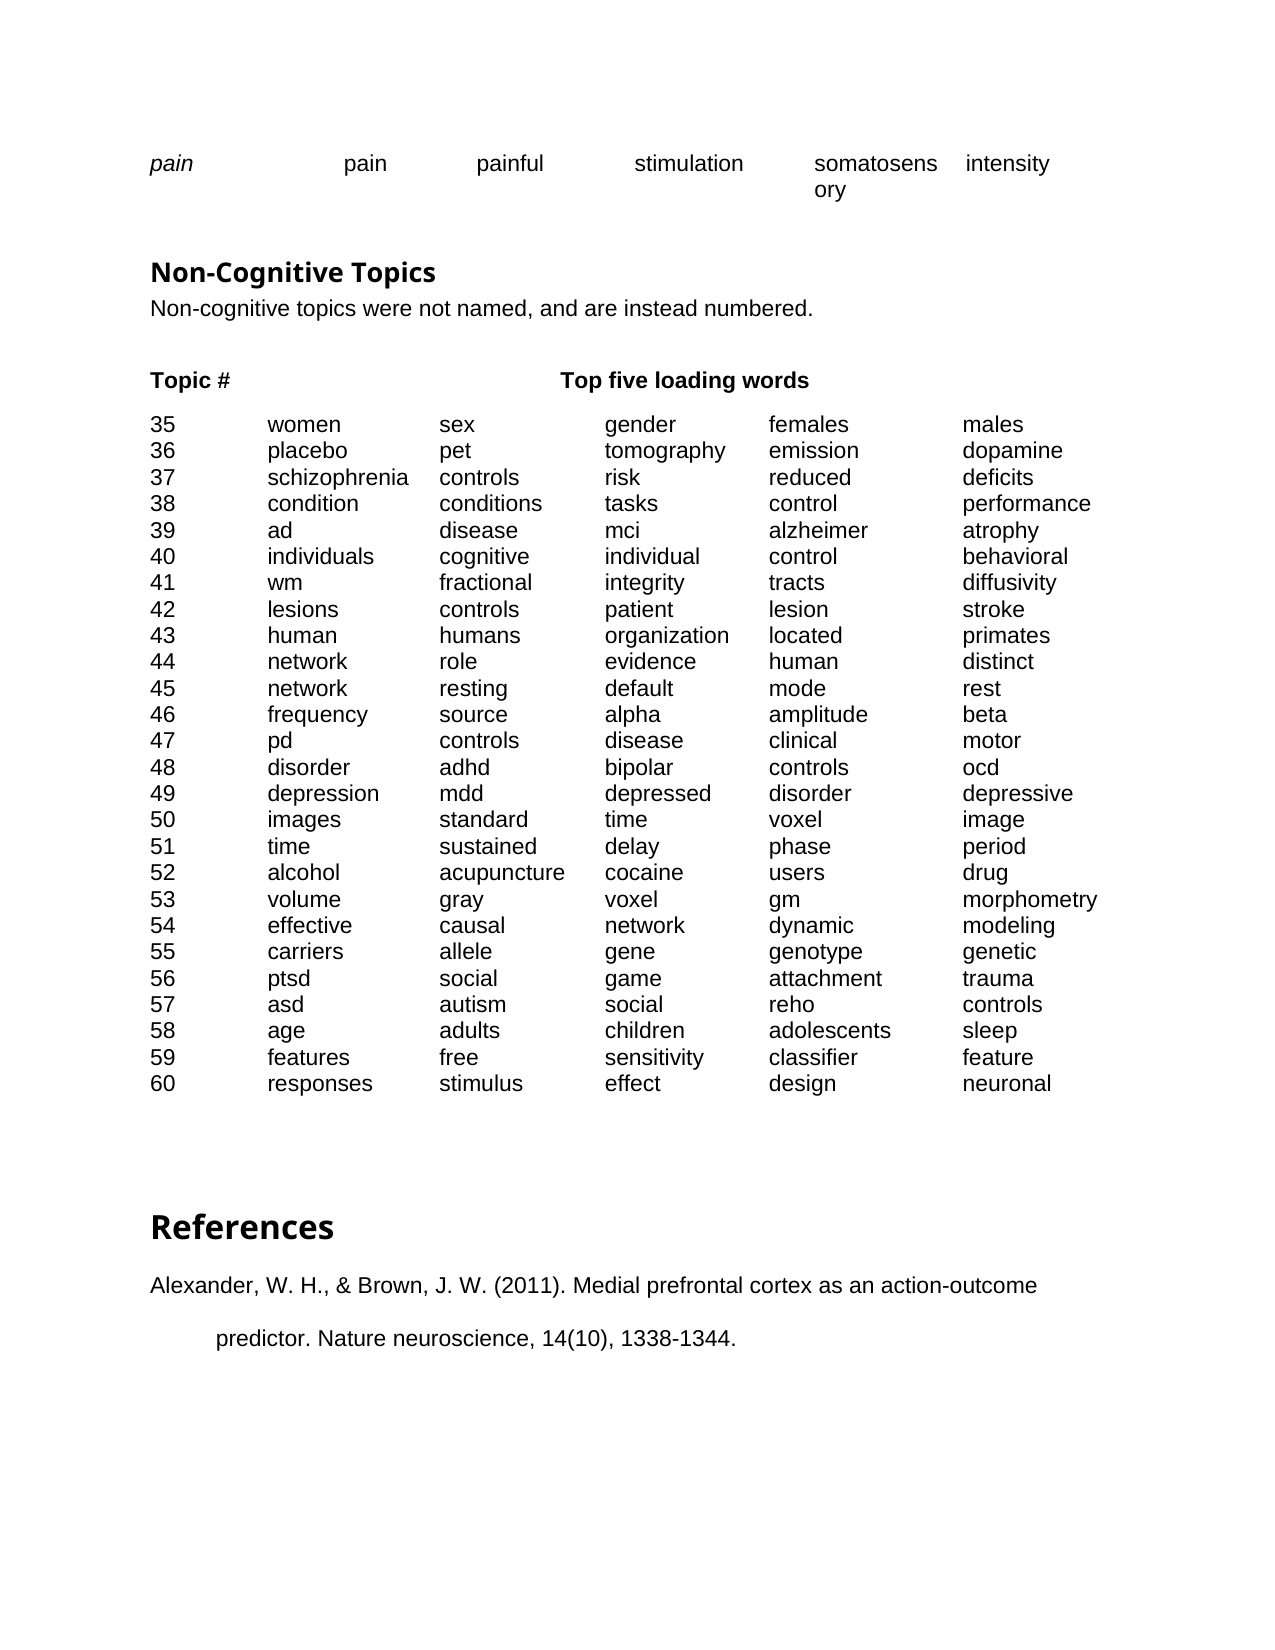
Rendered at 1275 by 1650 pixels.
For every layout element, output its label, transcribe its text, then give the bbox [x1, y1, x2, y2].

table_cell 42 [139, 596, 256, 622]
table_cell game [593, 965, 757, 991]
table_cell effective [256, 912, 428, 938]
table_cell phase [758, 833, 951, 859]
table_cell 46 [139, 701, 256, 727]
table_cell control [758, 543, 951, 569]
table_cell sustained [428, 833, 593, 859]
table_cell autism [428, 991, 593, 1017]
table_cell standard [428, 806, 593, 833]
table_cell time [256, 833, 428, 859]
table_cell trauma [951, 965, 1114, 991]
table_cell placebo [256, 438, 428, 464]
table_cell 40 [139, 543, 256, 569]
table_cell design [758, 1070, 951, 1096]
table_cell 51 [139, 833, 256, 859]
table_cell human [758, 648, 951, 675]
table_cell diffusivity [951, 569, 1114, 596]
table_cell 47 [139, 728, 256, 754]
text References [150, 1204, 1125, 1249]
table_cell 48 [139, 754, 256, 780]
table_cell organization [593, 622, 757, 648]
table_cell sex [428, 411, 593, 437]
table_cell beta [951, 701, 1114, 727]
table_cell mdd [428, 780, 593, 806]
table_cell gene [593, 938, 757, 964]
table_cell gender [593, 411, 757, 437]
table_cell social [593, 991, 757, 1017]
table_cell network [256, 648, 428, 675]
table_cell distinct [951, 648, 1114, 675]
table_cell behavioral [951, 543, 1114, 569]
table_cell motor [951, 728, 1114, 754]
table_cell 41 [139, 569, 256, 596]
table_cell stimulus [428, 1070, 593, 1096]
table_cell feature [951, 1044, 1114, 1070]
table_cell free [428, 1044, 593, 1070]
table_cell sensitivity [593, 1044, 757, 1070]
table_cell users [758, 859, 951, 886]
table_cell network [593, 912, 757, 938]
table_cell 60 [139, 1070, 256, 1096]
table_cell pain [333, 150, 465, 203]
table_cell pain [139, 150, 332, 203]
table_cell cocaine [593, 859, 757, 886]
table_cell stimulation [623, 150, 803, 203]
table_cell ocd [951, 754, 1114, 780]
table_cell performance [951, 490, 1114, 517]
table_cell 38 [139, 490, 256, 517]
table_cell frequency [256, 701, 428, 727]
table_cell wm [256, 569, 428, 596]
table_cell lesion [758, 596, 951, 622]
table_cell image [951, 806, 1114, 833]
table_cell patient [593, 596, 757, 622]
table_cell control [758, 490, 951, 517]
table_cell individual [593, 543, 757, 569]
table_cell disorder [758, 780, 951, 806]
table_cell 59 [139, 1044, 256, 1070]
table_cell voxel [758, 806, 951, 833]
table_cell 39 [139, 517, 256, 543]
table_cell 55 [139, 938, 256, 964]
table_cell 36 [139, 438, 256, 464]
table_cell 53 [139, 886, 256, 912]
table_cell atrophy [951, 517, 1114, 543]
table_cell attachment [758, 965, 951, 991]
table_cell intensity [954, 150, 1114, 203]
table_cell somatosensory [803, 150, 954, 203]
table_cell adhd [428, 754, 593, 780]
table_cell 49 [139, 780, 256, 806]
table_cell genetic [951, 938, 1114, 964]
table_cell delay [593, 833, 757, 859]
text Alexander, W. H., & Brown, J. W. (2011). Medial prefrontal cortex as an action-outcome predictor. Nature neuroscience, 14(10), 1338-1344. [150, 1272, 1125, 1352]
table_cell alzheimer [758, 517, 951, 543]
table_cell controls [428, 728, 593, 754]
table_cell condition [256, 490, 428, 517]
table_cell emission [758, 438, 951, 464]
table_cell morphometry [951, 886, 1114, 912]
table_cell modeling [951, 912, 1114, 938]
table_cell primates [951, 622, 1114, 648]
table_cell mci [593, 517, 757, 543]
table_cell network [256, 675, 428, 701]
table_cell 52 [139, 859, 256, 886]
table_cell human [256, 622, 428, 648]
table_cell individuals [256, 543, 428, 569]
table_cell controls [758, 754, 951, 780]
table_cell located [758, 622, 951, 648]
table_cell dopamine [951, 438, 1114, 464]
table_cell females [758, 411, 951, 437]
table_cell fractional [428, 569, 593, 596]
table_cell tasks [593, 490, 757, 517]
table_cell period [951, 833, 1114, 859]
table_cell allele [428, 938, 593, 964]
table_cell social [428, 965, 593, 991]
table_cell reduced [758, 464, 951, 490]
table_cell reho [758, 991, 951, 1017]
table_cell adolescents [758, 1017, 951, 1044]
table_cell default [593, 675, 757, 701]
table_cell tracts [758, 569, 951, 596]
table_cell disorder [256, 754, 428, 780]
table_cell schizophrenia [256, 464, 428, 490]
table_header Top five loading words [256, 368, 1114, 411]
table_header Topic # [139, 368, 256, 411]
table_cell classifier [758, 1044, 951, 1070]
table_cell bipolar [593, 754, 757, 780]
table_cell 37 [139, 464, 256, 490]
table_cell ad [256, 517, 428, 543]
table_cell pd [256, 728, 428, 754]
table_cell rest [951, 675, 1114, 701]
table_cell features [256, 1044, 428, 1070]
table_cell conditions [428, 490, 593, 517]
table_cell gm [758, 886, 951, 912]
table_cell deficits [951, 464, 1114, 490]
table_cell 44 [139, 648, 256, 675]
table_cell causal [428, 912, 593, 938]
table_cell controls [951, 991, 1114, 1017]
table_cell role [428, 648, 593, 675]
table_cell painful [465, 150, 623, 203]
table_cell adults [428, 1017, 593, 1044]
table_cell mode [758, 675, 951, 701]
table_cell neuronal [951, 1070, 1114, 1096]
table_cell acupuncture [428, 859, 593, 886]
table_cell humans [428, 622, 593, 648]
table_cell alpha [593, 701, 757, 727]
table_cell males [951, 411, 1114, 437]
table_cell risk [593, 464, 757, 490]
table_cell integrity [593, 569, 757, 596]
table_cell pet [428, 438, 593, 464]
table_cell depression [256, 780, 428, 806]
table_cell disease [428, 517, 593, 543]
table_cell carriers [256, 938, 428, 964]
table_cell children [593, 1017, 757, 1044]
table_cell source [428, 701, 593, 727]
table_cell drug [951, 859, 1114, 886]
table_cell effect [593, 1070, 757, 1096]
table_cell 35 [139, 411, 256, 437]
table_cell cognitive [428, 543, 593, 569]
table_cell voxel [593, 886, 757, 912]
table_cell women [256, 411, 428, 437]
table_cell genotype [758, 938, 951, 964]
table_cell dynamic [758, 912, 951, 938]
table_cell disease [593, 728, 757, 754]
table_cell lesions [256, 596, 428, 622]
table_cell evidence [593, 648, 757, 675]
table_cell 54 [139, 912, 256, 938]
table_cell age [256, 1017, 428, 1044]
table_cell stroke [951, 596, 1114, 622]
table_cell time [593, 806, 757, 833]
table_cell volume [256, 886, 428, 912]
table_cell 50 [139, 806, 256, 833]
table_cell depressive [951, 780, 1114, 806]
table_cell clinical [758, 728, 951, 754]
table_cell images [256, 806, 428, 833]
table_cell gray [428, 886, 593, 912]
subtitle Non-Cognitive Topics Non-cognitive topics were not named, and are instead numbered. [150, 254, 1125, 321]
table_cell 57 [139, 991, 256, 1017]
table_cell depressed [593, 780, 757, 806]
table_cell responses [256, 1070, 428, 1096]
table_cell resting [428, 675, 593, 701]
table_cell asd [256, 991, 428, 1017]
table_cell 43 [139, 622, 256, 648]
table_cell 56 [139, 965, 256, 991]
table_cell 45 [139, 675, 256, 701]
table_cell tomography [593, 438, 757, 464]
table_cell controls [428, 596, 593, 622]
table_cell amplitude [758, 701, 951, 727]
table_cell controls [428, 464, 593, 490]
table_cell alcohol [256, 859, 428, 886]
table_cell 58 [139, 1017, 256, 1044]
table_cell sleep [951, 1017, 1114, 1044]
table_cell ptsd [256, 965, 428, 991]
